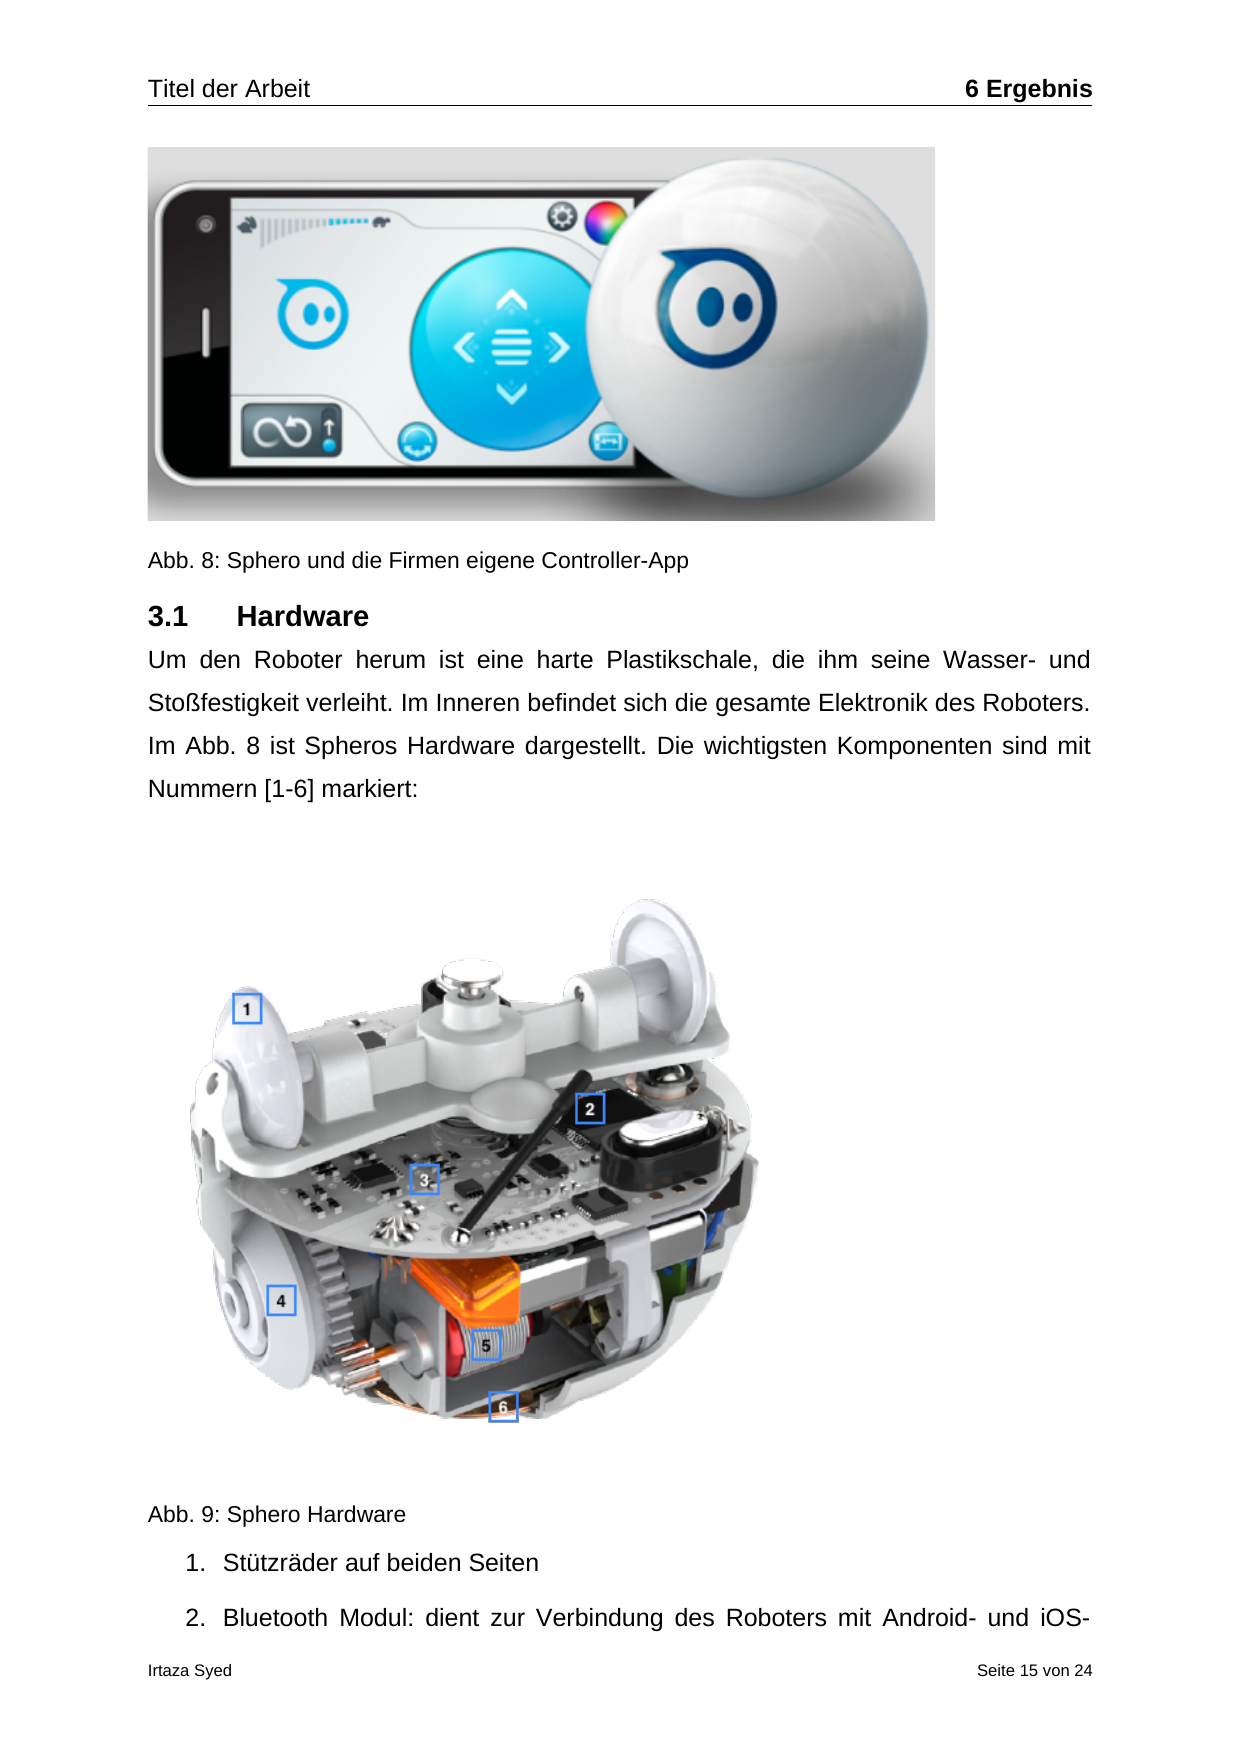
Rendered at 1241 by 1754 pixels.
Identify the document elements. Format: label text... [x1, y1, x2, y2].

list Stützräder auf beiden Seiten [185, 1548, 1092, 1576]
text Abb. 9: Sphero Hardware [148, 1501, 1092, 1527]
text Um den Roboter herum ist eine harte Plastikschale, die ihm seine Wasser- und Stoßfestigkeit verleiht. Im Inneren befindet sich die gesamte Elektronik des Roboters. Im Abb. 8 ist Spheros Hardware dargestellt. Die wichtigsten Komponenten sind mit Nummern [1-6] markiert: [148, 645, 1092, 803]
list Bluetooth Modul: dient zur Verbindung des Roboters mit Android- und iOS-Geräten. [185, 1603, 1092, 1632]
subtitle Hardware [148, 599, 1092, 632]
text Abb. 8: Sphero und die Firmen eigene Controller-App [148, 547, 1092, 574]
picture [147, 147, 936, 521]
picture [147, 817, 804, 1474]
